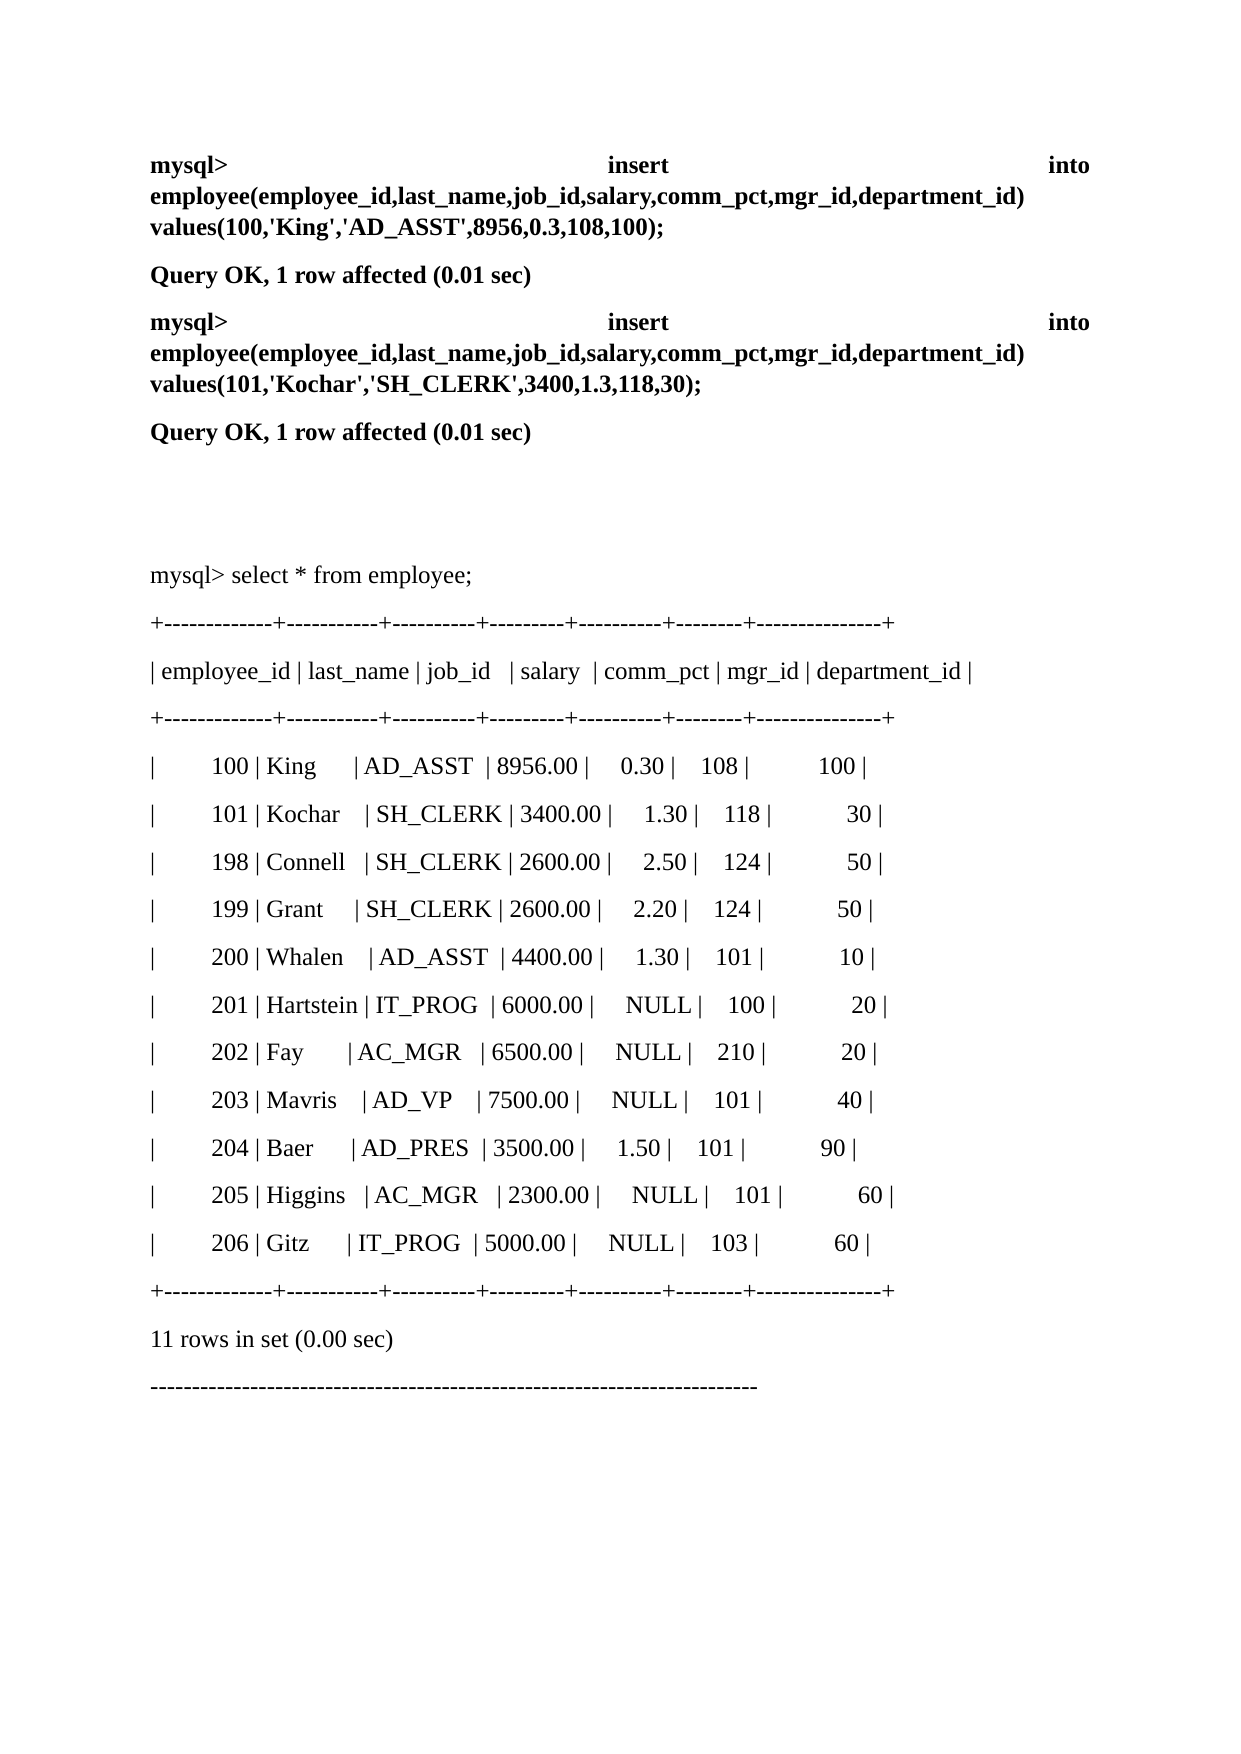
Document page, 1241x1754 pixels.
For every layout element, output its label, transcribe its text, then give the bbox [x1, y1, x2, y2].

text Query OK, 1 row affected (0.01 sec) [150, 260, 1090, 288]
text | 205 | Higgins | AC_MGR | 2300.00 | NULL | 101 | 60 | [150, 1181, 1090, 1209]
text | 200 | Whalen | AD_ASST | 4400.00 | 1.30 | 101 | 10 | [150, 942, 1090, 971]
text ------------------------------------------------------------------------- [150, 1371, 1090, 1400]
text 11 rows in set (0.00 sec) [150, 1324, 1090, 1352]
text Query OK, 1 row affected (0.01 sec) [150, 417, 1090, 446]
text | 198 | Connell | SH_CLERK | 2600.00 | 2.50 | 124 | 50 | [150, 847, 1090, 875]
text | 202 | Fay | AC_MGR | 6500.00 | NULL | 210 | 20 | [150, 1037, 1090, 1066]
text mysql> insert into employee(employee_id,last_name,job_id,salary,comm_pct,mgr_id,department_id) values(101,'Kochar','SH_CLERK',3400,1.3,118,30); [150, 307, 1090, 398]
text +-------------+-----------+----------+---------+----------+--------+---------------+ [150, 1276, 1090, 1305]
text | 199 | Grant | SH_CLERK | 2600.00 | 2.20 | 124 | 50 | [150, 894, 1090, 923]
text | employee_id | last_name | job_id | salary | comm_pct | mgr_id | department_id | [150, 656, 1090, 684]
text +-------------+-----------+----------+---------+----------+--------+---------------+ [150, 703, 1090, 732]
text mysql> insert into employee(employee_id,last_name,job_id,salary,comm_pct,mgr_id,department_id) values(100,'King','AD_ASST',8956,0.3,108,100); [150, 150, 1090, 241]
text mysql> select * from employee; [150, 560, 1090, 589]
text | 201 | Hartstein | IT_PROG | 6000.00 | NULL | 100 | 20 | [150, 990, 1090, 1018]
text +-------------+-----------+----------+---------+----------+--------+---------------+ [150, 608, 1090, 637]
text | 204 | Baer | AD_PRES | 3500.00 | 1.50 | 101 | 90 | [150, 1133, 1090, 1162]
text | 206 | Gitz | IT_PROG | 5000.00 | NULL | 103 | 60 | [150, 1228, 1090, 1257]
text | 100 | King | AD_ASST | 8956.00 | 0.30 | 108 | 100 | [150, 751, 1090, 780]
text | 203 | Mavris | AD_VP | 7500.00 | NULL | 101 | 40 | [150, 1085, 1090, 1114]
text | 101 | Kochar | SH_CLERK | 3400.00 | 1.30 | 118 | 30 | [150, 799, 1090, 828]
